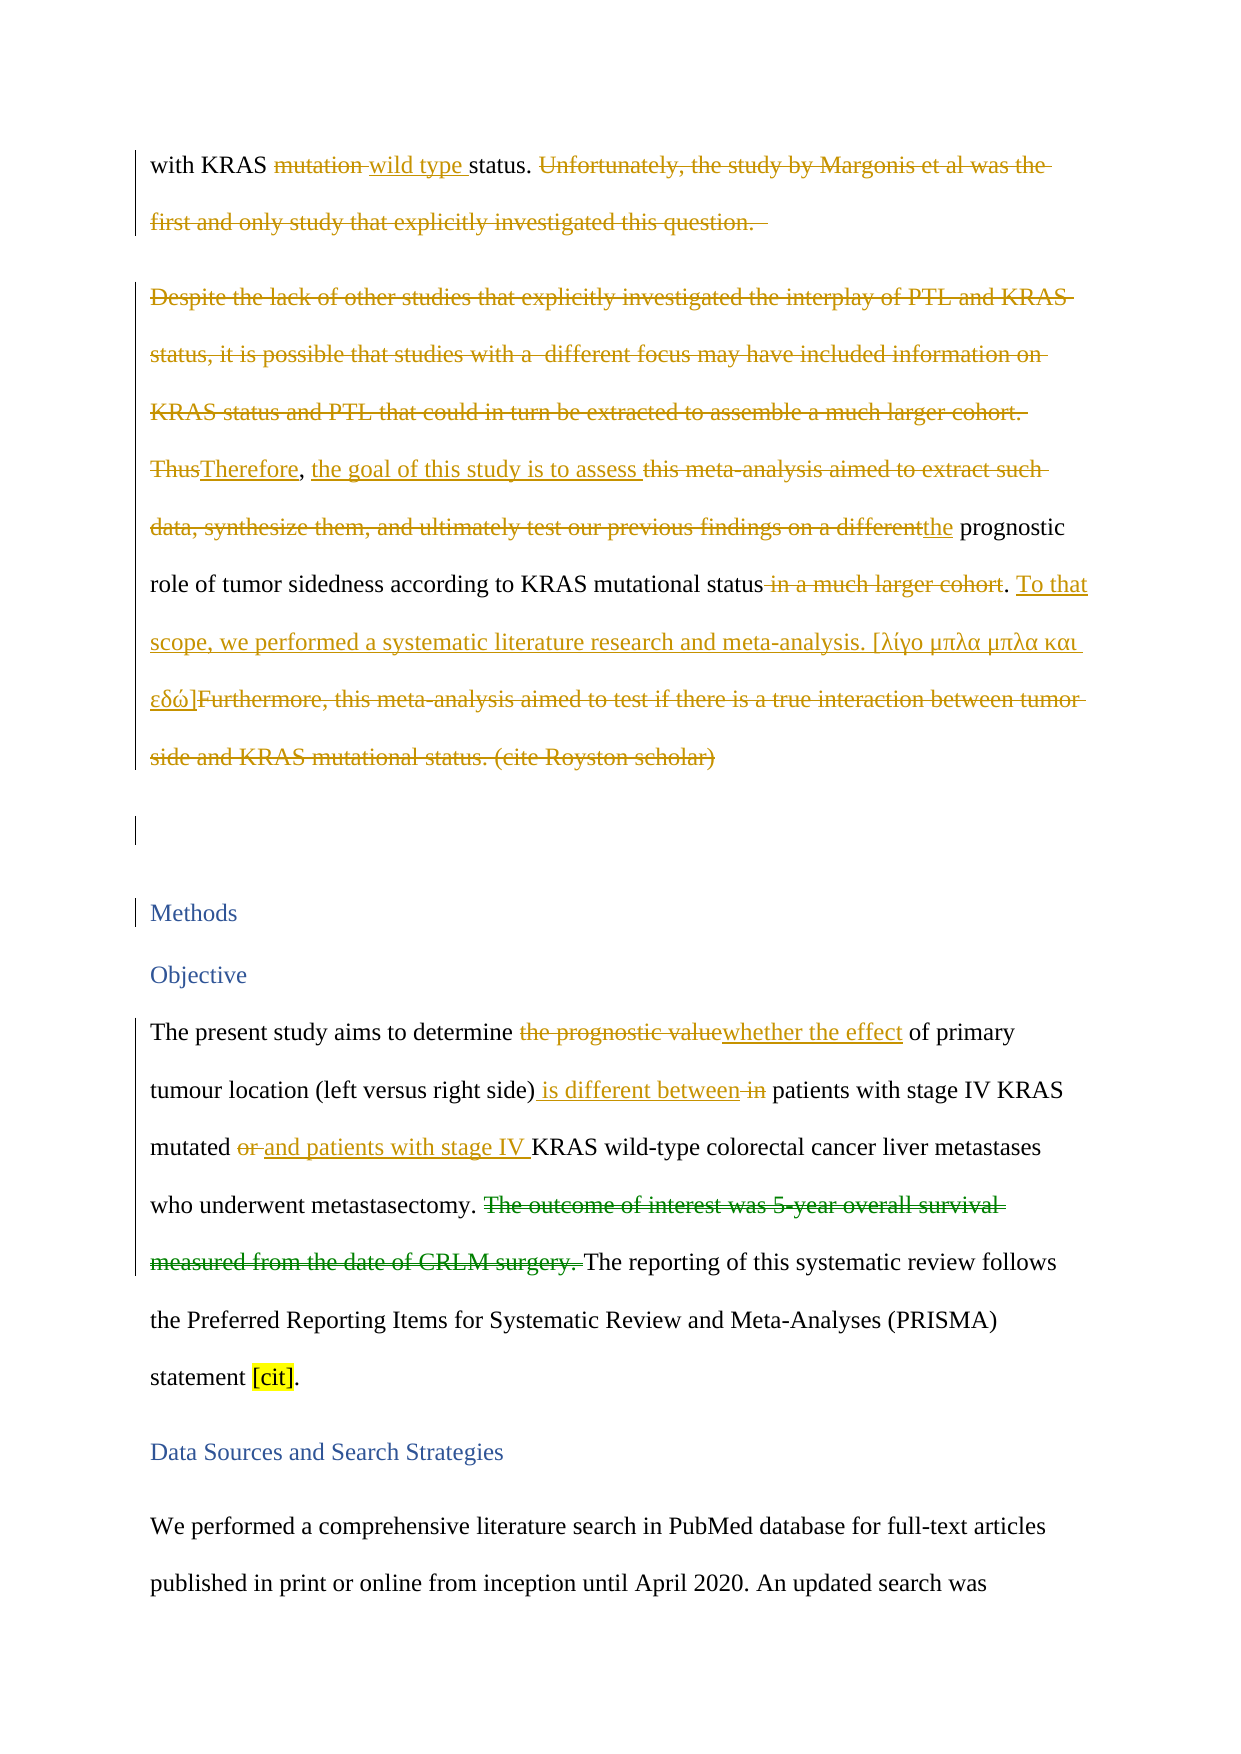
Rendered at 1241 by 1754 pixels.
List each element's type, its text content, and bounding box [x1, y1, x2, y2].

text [150, 150, 1090, 236]
subtitle Methods [150, 898, 1090, 927]
text The present study aims to determine of primary tumour location (left versus right side) patients with stage IV KRAS mutated KRAS wild-type colorectal cancer liver metastases who underwent metastasectomy. The reporting of this systematic review follows the Preferred Reporting Items for Systematic Review and Meta-Analyses (PRISMA) statement [cit]. [150, 1017, 1090, 1391]
text , prognostic role of tumor sidedness according to KRAS mutational status. [150, 282, 1090, 770]
text Data Sources and Search Strategies [150, 1437, 1090, 1465]
subtitle Objective [150, 960, 1090, 989]
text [150, 1511, 1090, 1597]
